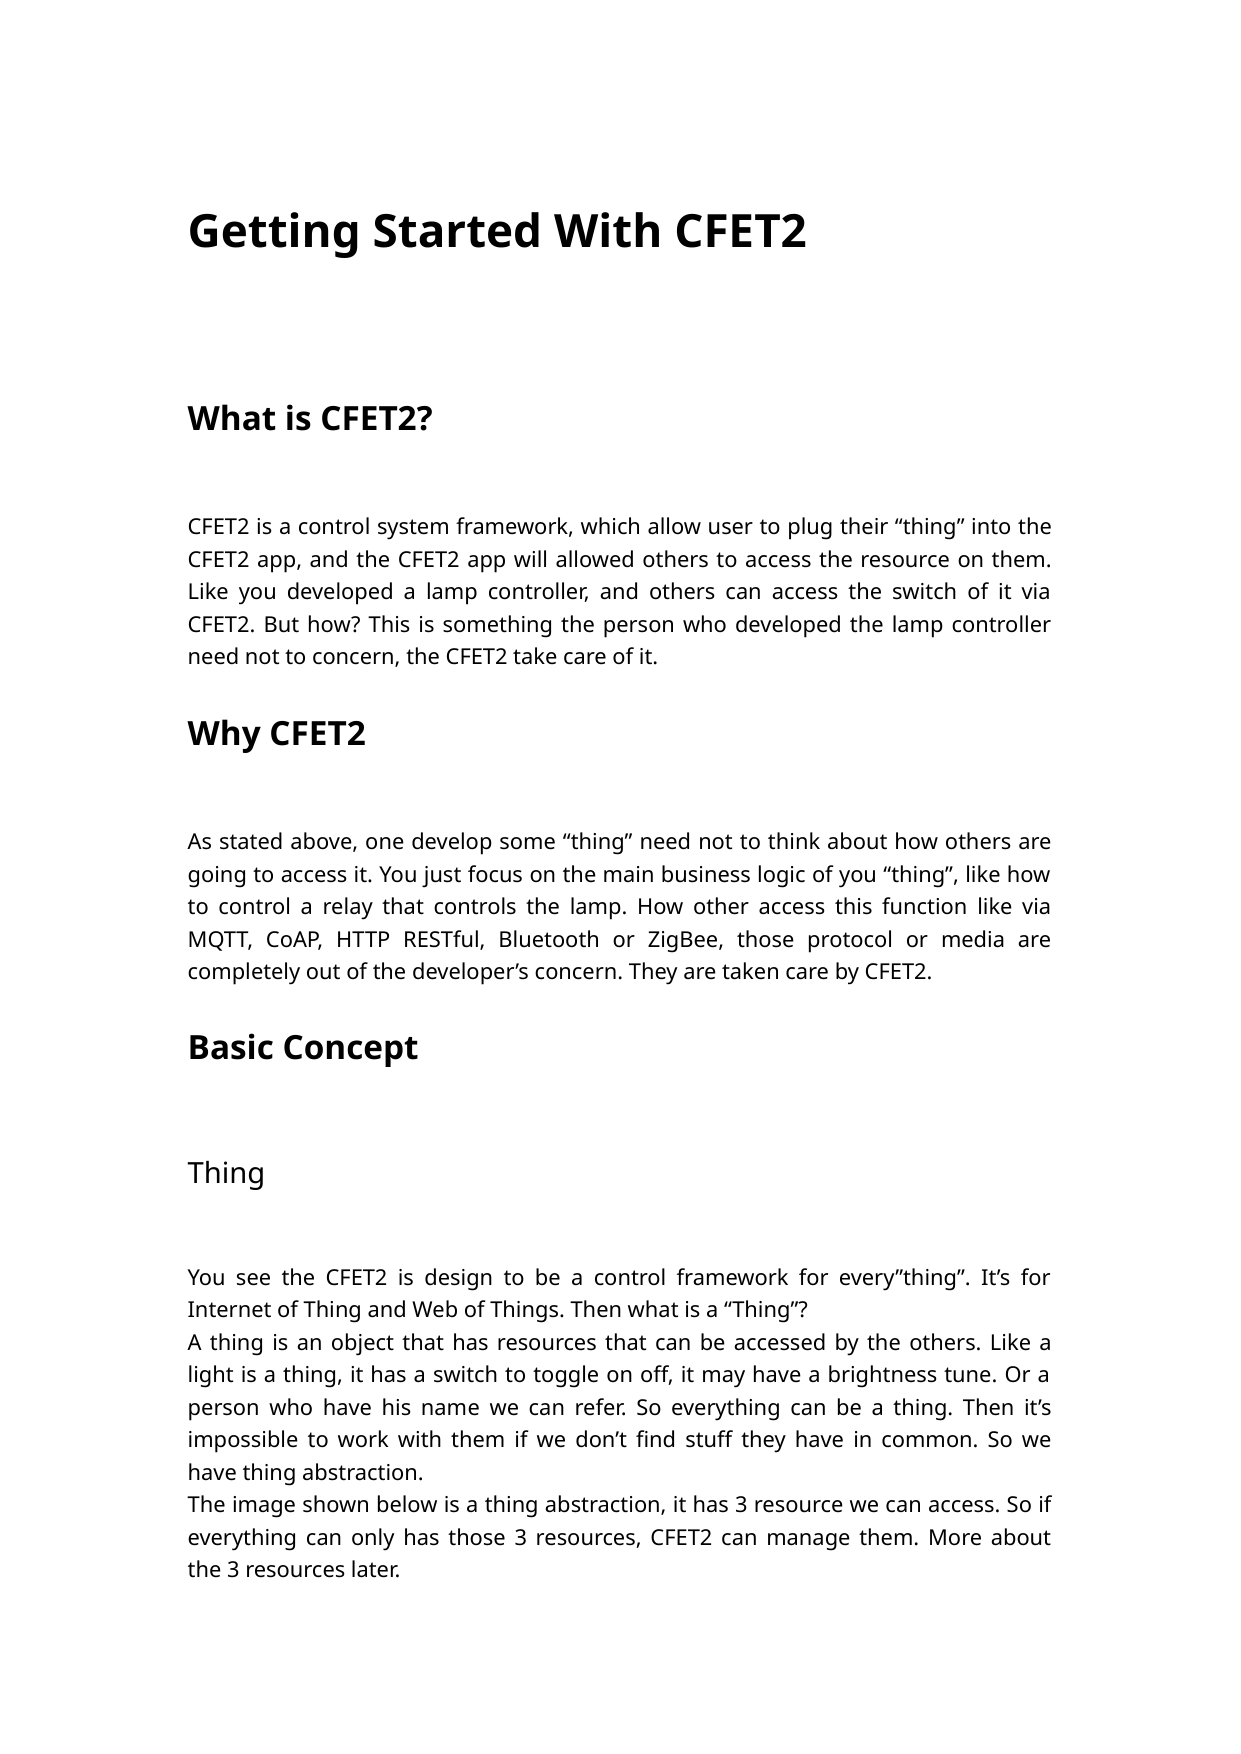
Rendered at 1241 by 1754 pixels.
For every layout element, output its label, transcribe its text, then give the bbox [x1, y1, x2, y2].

subtitle Getting Started With CFET2 [187, 197, 1053, 262]
text You see the CFET2 is design to be a control framework for every”thing”. It’s for Internet of Thing and Web of Things. Then what is a “Thing”? [187, 1261, 1053, 1326]
subtitle Basic Concept [187, 1014, 1053, 1079]
subtitle Thing [187, 1139, 1053, 1204]
text The image shown below is a thing abstraction, it has 3 resource we can access. So if everything can only has those 3 resources, CFET2 can manage them. More about the 3 resources later. [187, 1488, 1053, 1586]
text As stated above, one develop some “thing” need not to think about how others are going to access it. You just focus on the main business logic of you “thing”, like how to control a relay that controls the lamp. How other access this function like via MQTT, CoAP, HTTP RESTful, Bluetooth or ZigBee, those protocol or media are completely out of the developer’s concern. They are taken care by CFET2. [187, 825, 1053, 987]
text A thing is an object that has resources that can be accessed by the others. Like a light is a thing, it has a switch to toggle on off, it may have a brightness tune. Or a person who have his name we can refer. So everything can be a thing. Then it’s impossible to work with them if we don’t find stuff they have in common. So we have thing abstraction. [187, 1326, 1053, 1488]
subtitle What is CFET2? [187, 385, 1053, 450]
subtitle Why CFET2 [187, 699, 1053, 764]
text CFET2 is a control system framework, which allow user to plug their “thing” into the CFET2 app, and the CFET2 app will allowed others to access the resource on them. Like you developed a lamp controller, and others can access the switch of it via CFET2. But how? This is something the person who developed the lamp controller need not to concern, the CFET2 take care of it. [187, 510, 1053, 672]
